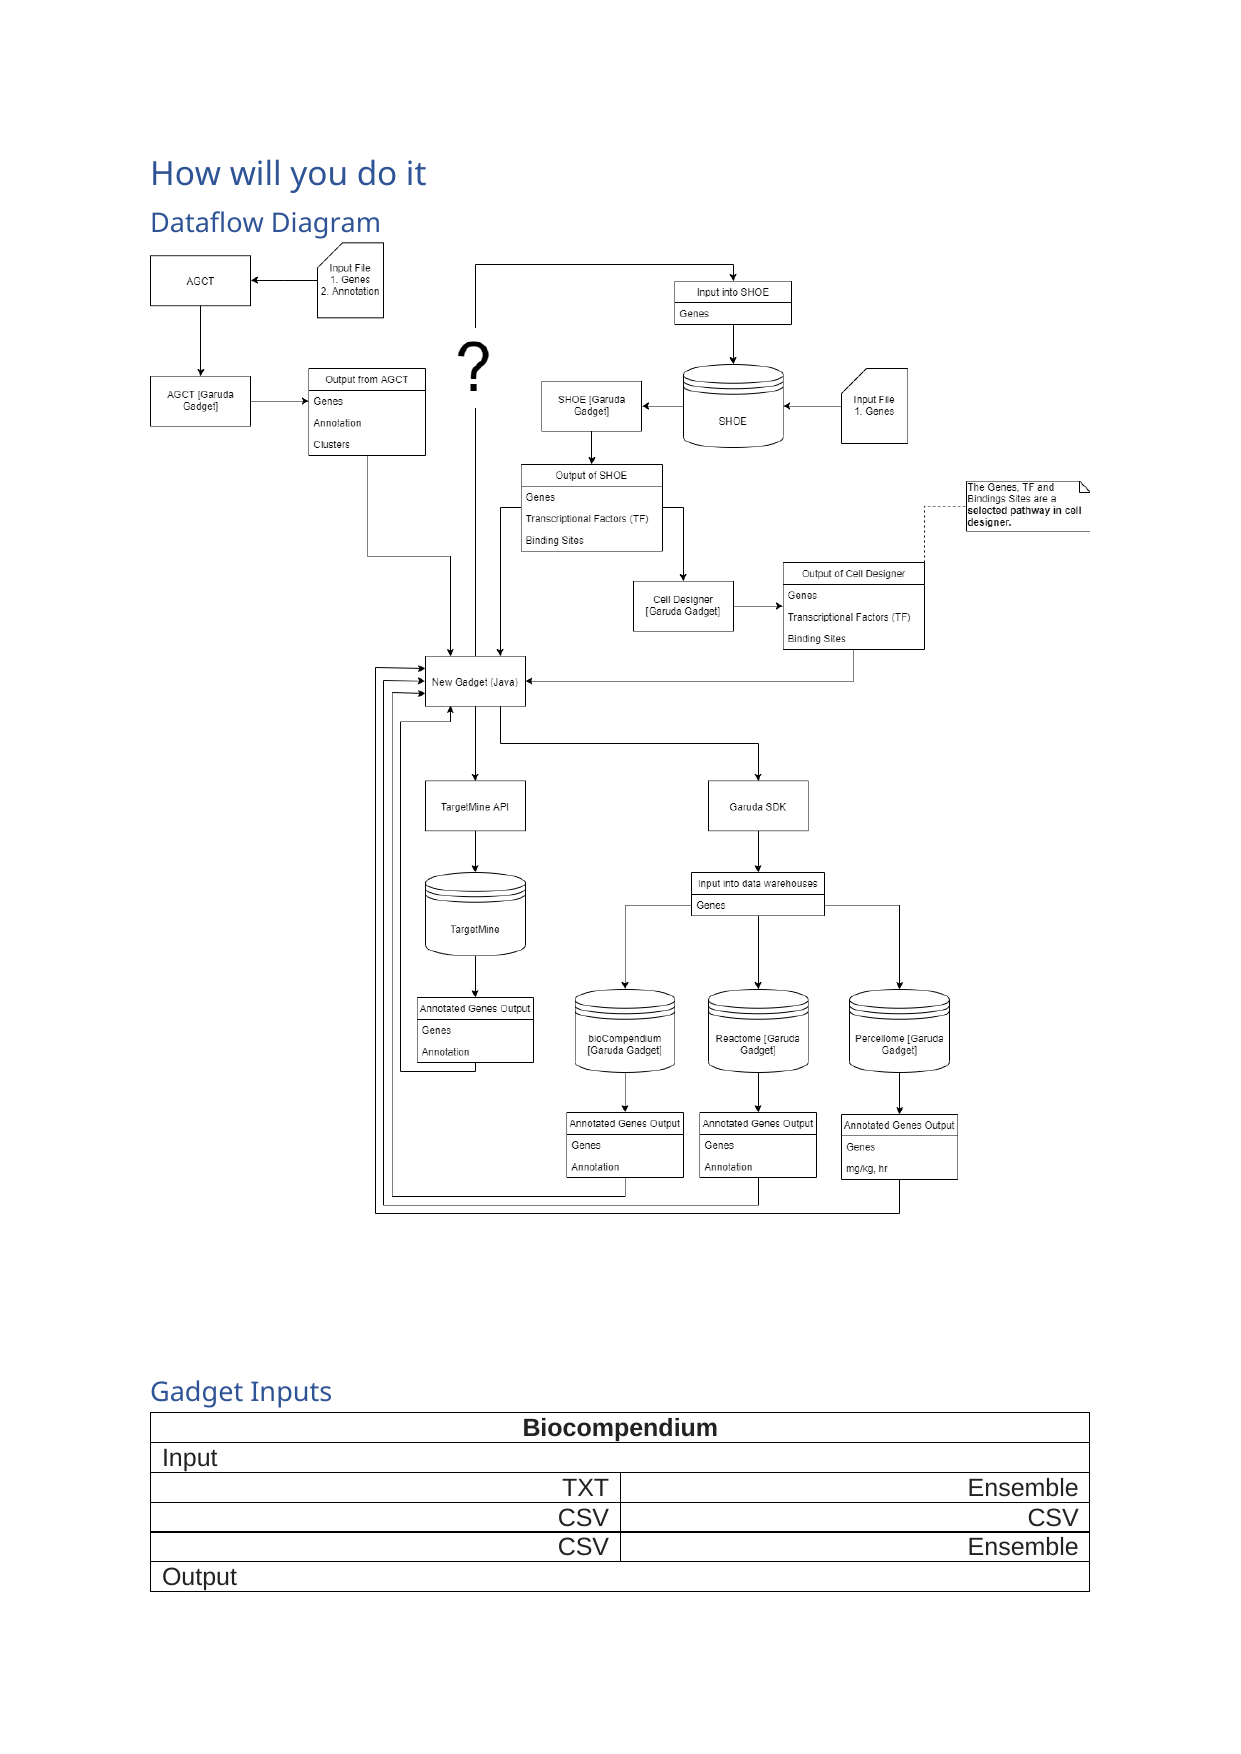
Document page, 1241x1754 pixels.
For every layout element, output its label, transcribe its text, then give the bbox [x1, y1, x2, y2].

table_cell Input [151, 1443, 1089, 1472]
table_cell Ensemble [621, 1533, 1089, 1561]
subtitle How will you do it [150, 150, 1090, 195]
table_cell TXT [151, 1473, 620, 1502]
subtitle Gadget Inputs [150, 1372, 1090, 1409]
table_cell CSV [151, 1503, 620, 1531]
subtitle Dataflow Diagram [150, 203, 1090, 240]
table_cell Output [151, 1562, 1089, 1591]
table_cell Ensemble [621, 1473, 1089, 1502]
picture [150, 242, 1090, 1220]
table_header Biocompendium [151, 1413, 1089, 1442]
table_cell CSV [151, 1533, 620, 1561]
table_cell CSV [621, 1503, 1089, 1531]
